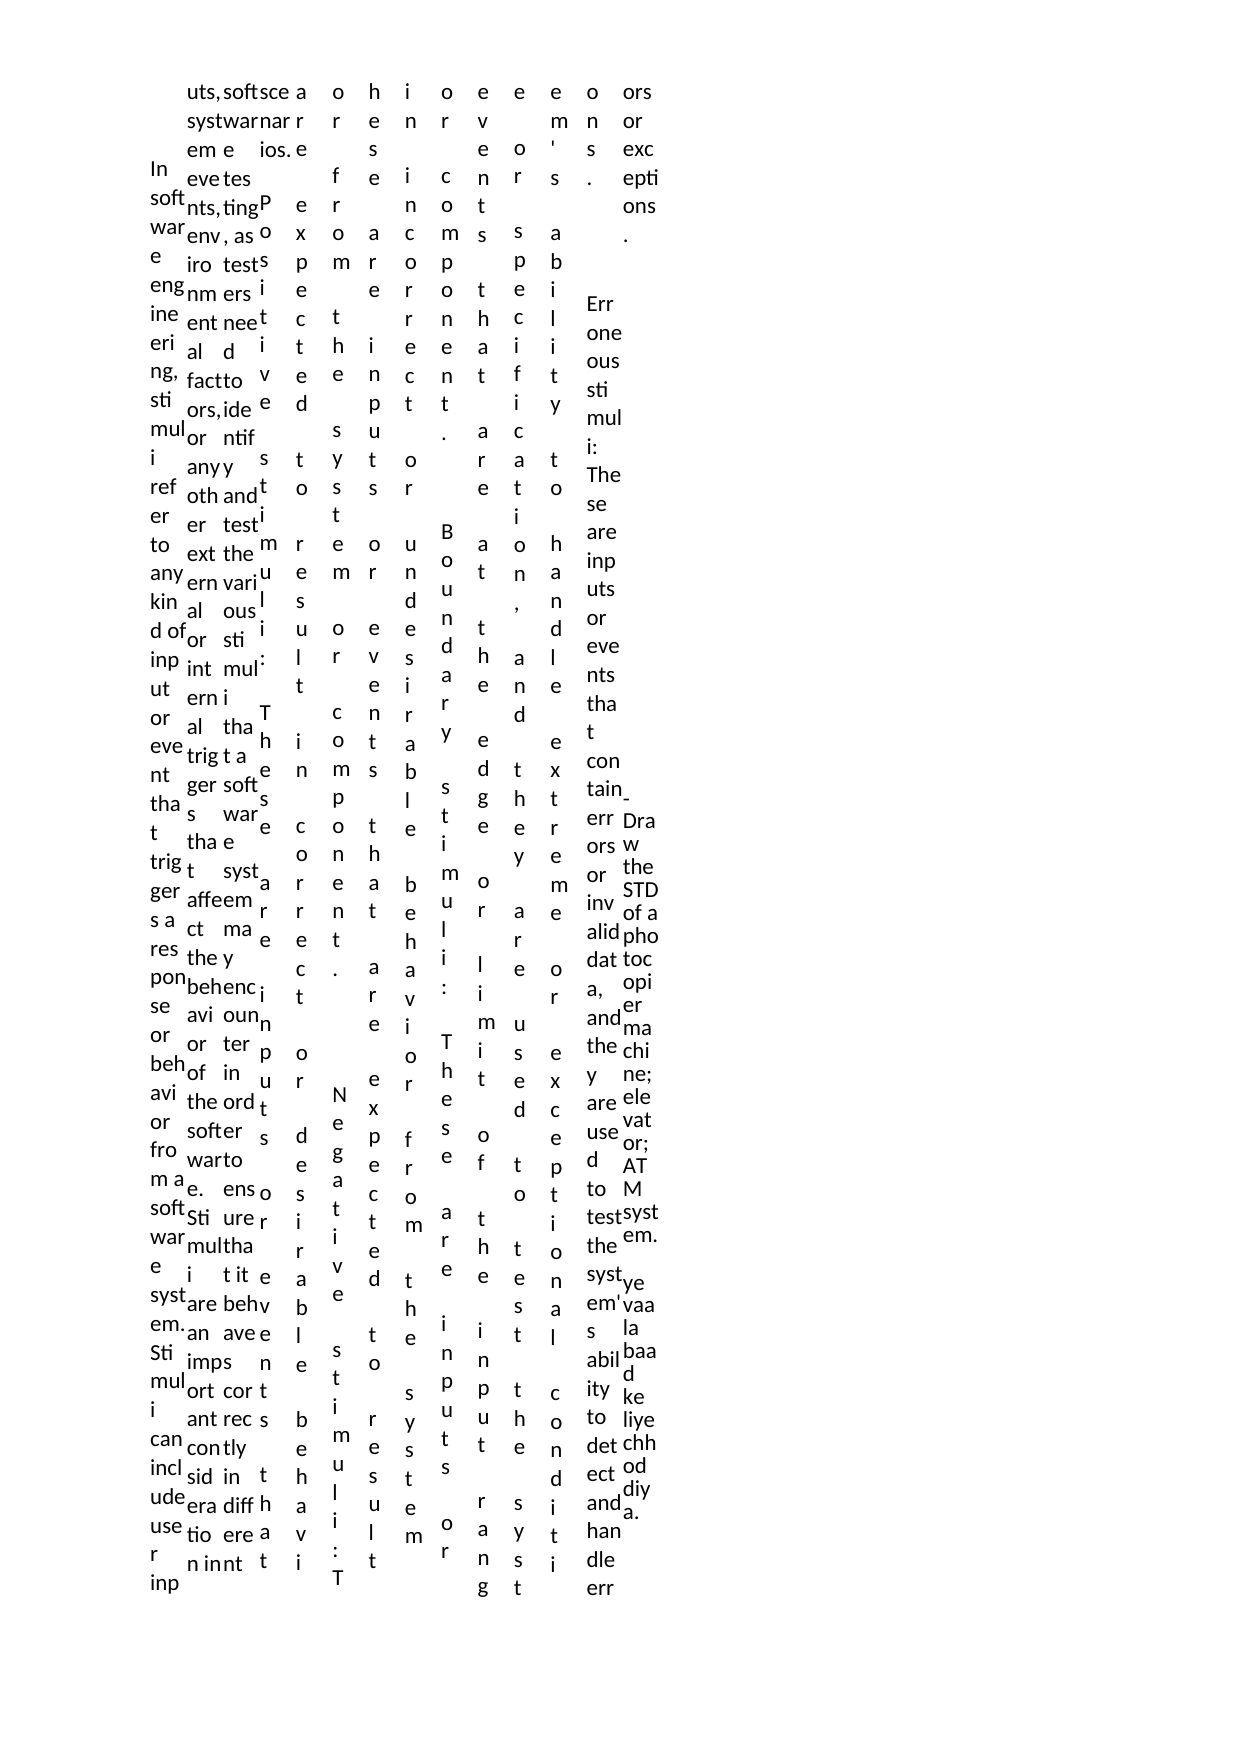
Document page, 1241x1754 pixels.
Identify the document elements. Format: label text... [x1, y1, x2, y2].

text Erroneous stimuli: These are inputs or events that contain errors or invalid data, and they are used to test the system's ability to detect and handle errors or exceptions. [586, 289, 623, 1602]
text In software engineering, stimuli refer to any kind of input or event that triggers a response or behavior from a software system. Stimuli can include user inputs, system events, environmental factors, or any other external or internal triggers that affect the behavior of the software. Stimuli are an important consideration in software testing, as testers need to identify and test the various stimuli that a software system may encounter in order to ensure that it behaves correctly in different scenarios. [150, 77, 296, 1596]
text ye vaala baad ke liye chhod diya. [623, 1272, 659, 1525]
text -Draw the STD of a photocopier machine; elevator; ATM system. [623, 788, 659, 1248]
